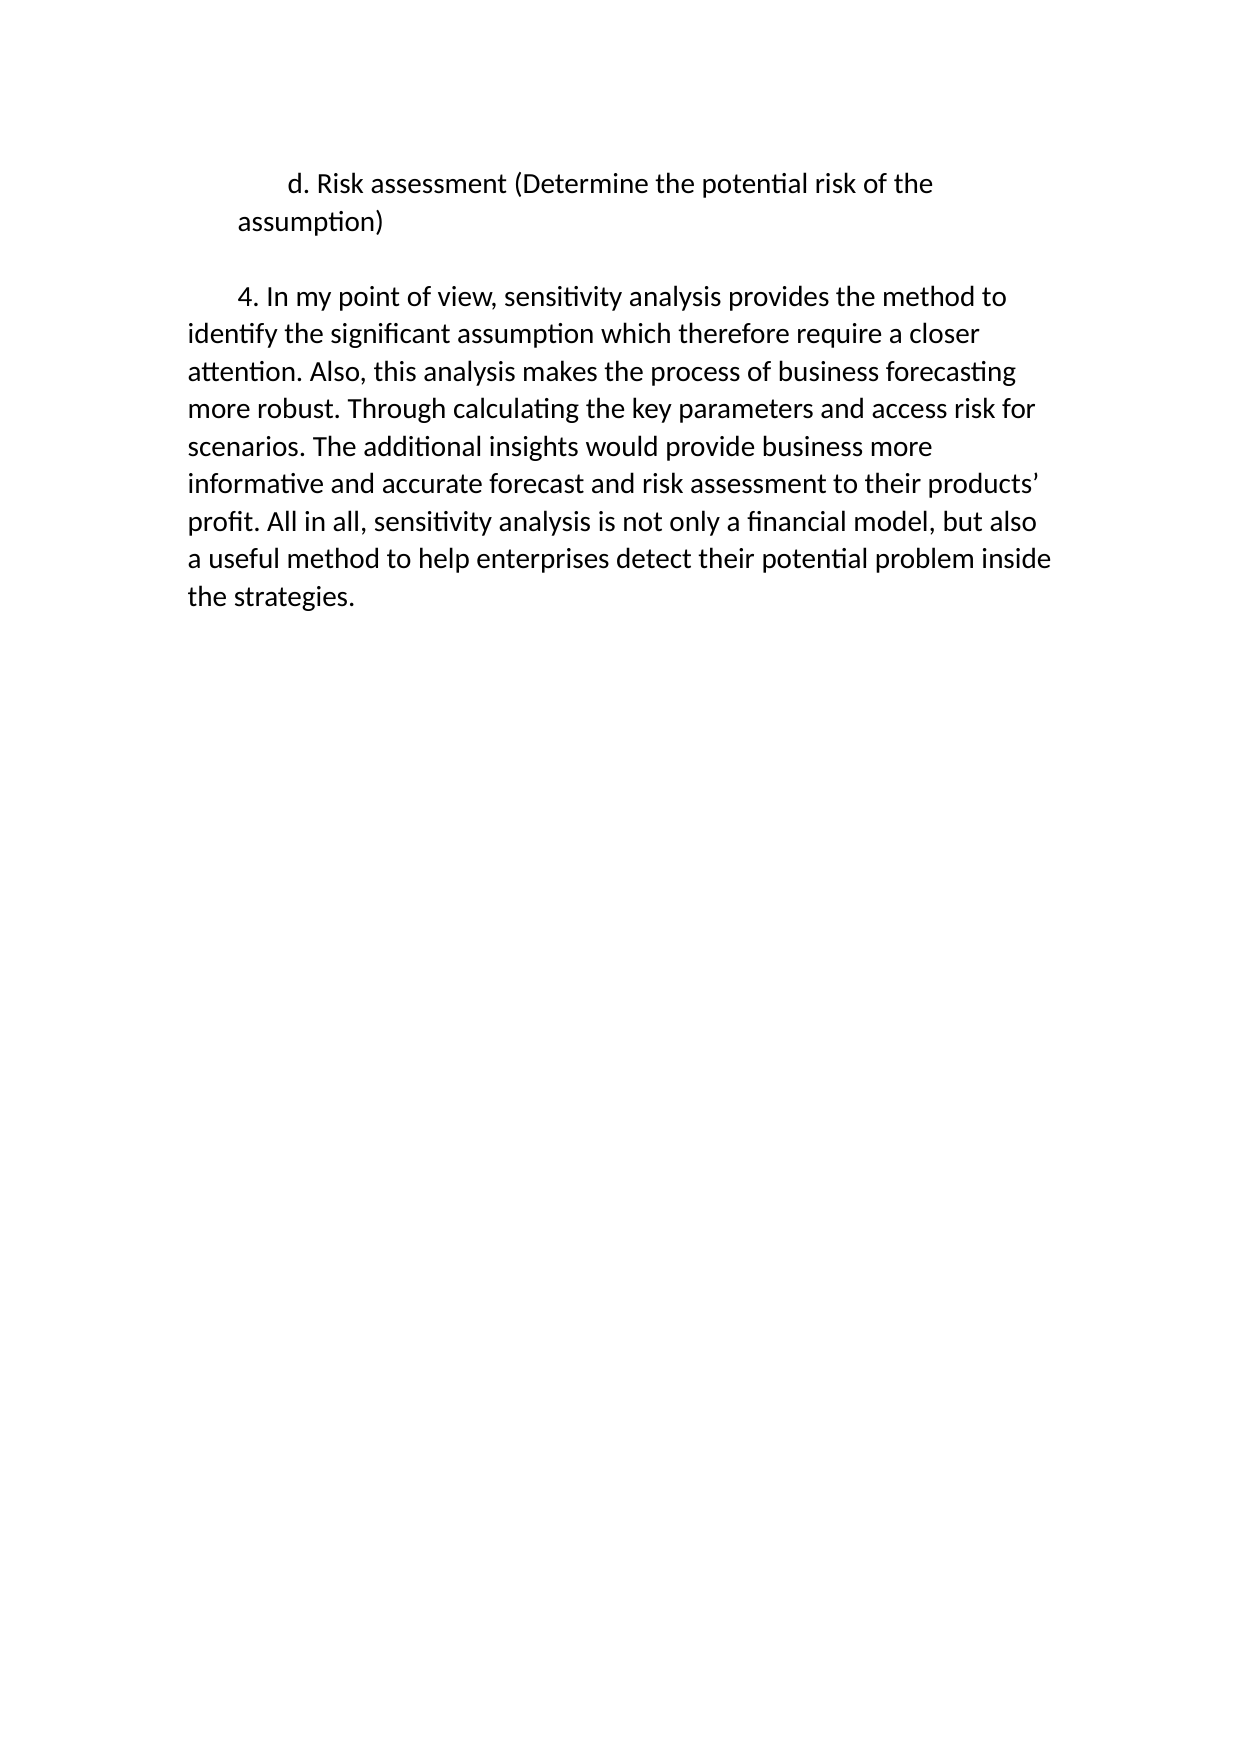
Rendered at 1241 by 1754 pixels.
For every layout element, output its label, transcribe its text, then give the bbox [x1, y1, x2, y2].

text d. Risk assessment (Determine the potential risk of the assumption) [237, 164, 1053, 239]
text 4. In my point of view, sensitivity analysis provides the method to identify the significant assumption which therefore require a closer attention. Also, this analysis makes the process of business forecasting more robust. Through calculating the key parameters and access risk for scenarios. The additional insights would provide business more informative and accurate forecast and risk assessment to their products’ profit. All in all, sensitivity analysis is not only a financial model, but also a useful method to help enterprises detect their potential problem inside the strategies. [187, 277, 1053, 614]
